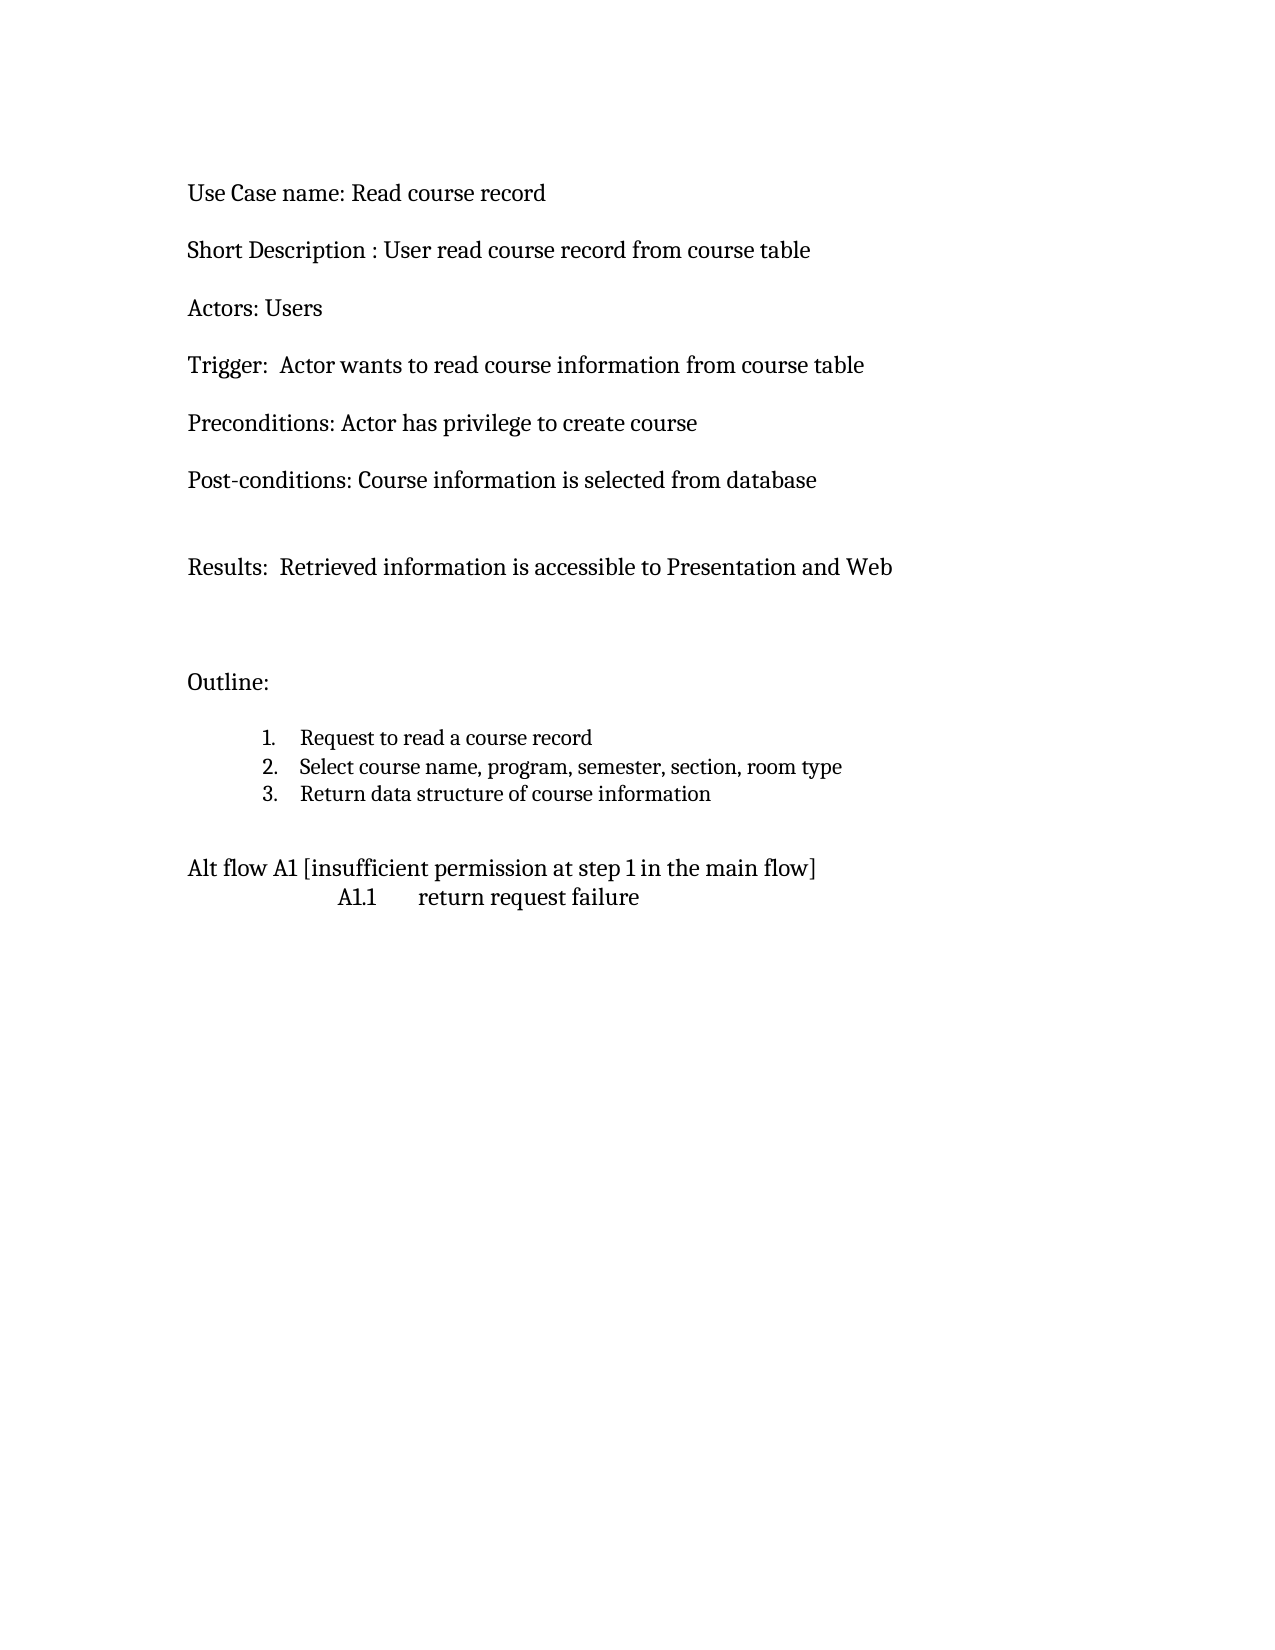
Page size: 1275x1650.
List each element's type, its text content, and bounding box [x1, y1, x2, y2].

text Alt flow A1 [insufficient permission at step 1 in the main flow] [187, 854, 1087, 883]
list Select course name, program, semester, section, room type [262, 753, 1087, 780]
text Preconditions: Actor has privilege to create course [187, 409, 1087, 437]
list Return data structure of course information [262, 781, 1087, 807]
text Trigger: Actor wants to read course information from course table [187, 351, 1087, 380]
text Actors: Users [187, 294, 1087, 322]
text Short Description : User read course record from course table [187, 236, 1087, 265]
text Results: Retrieved information is accessible to Presentation and Web [187, 552, 1087, 581]
list Request to read a course record [262, 725, 1087, 751]
text Post-conditions: Course information is selected from database [187, 466, 1087, 495]
text Outline: [187, 667, 1087, 696]
text A1.1 return request failure [187, 883, 1087, 912]
text Use Case name: Read course record [187, 179, 1087, 207]
